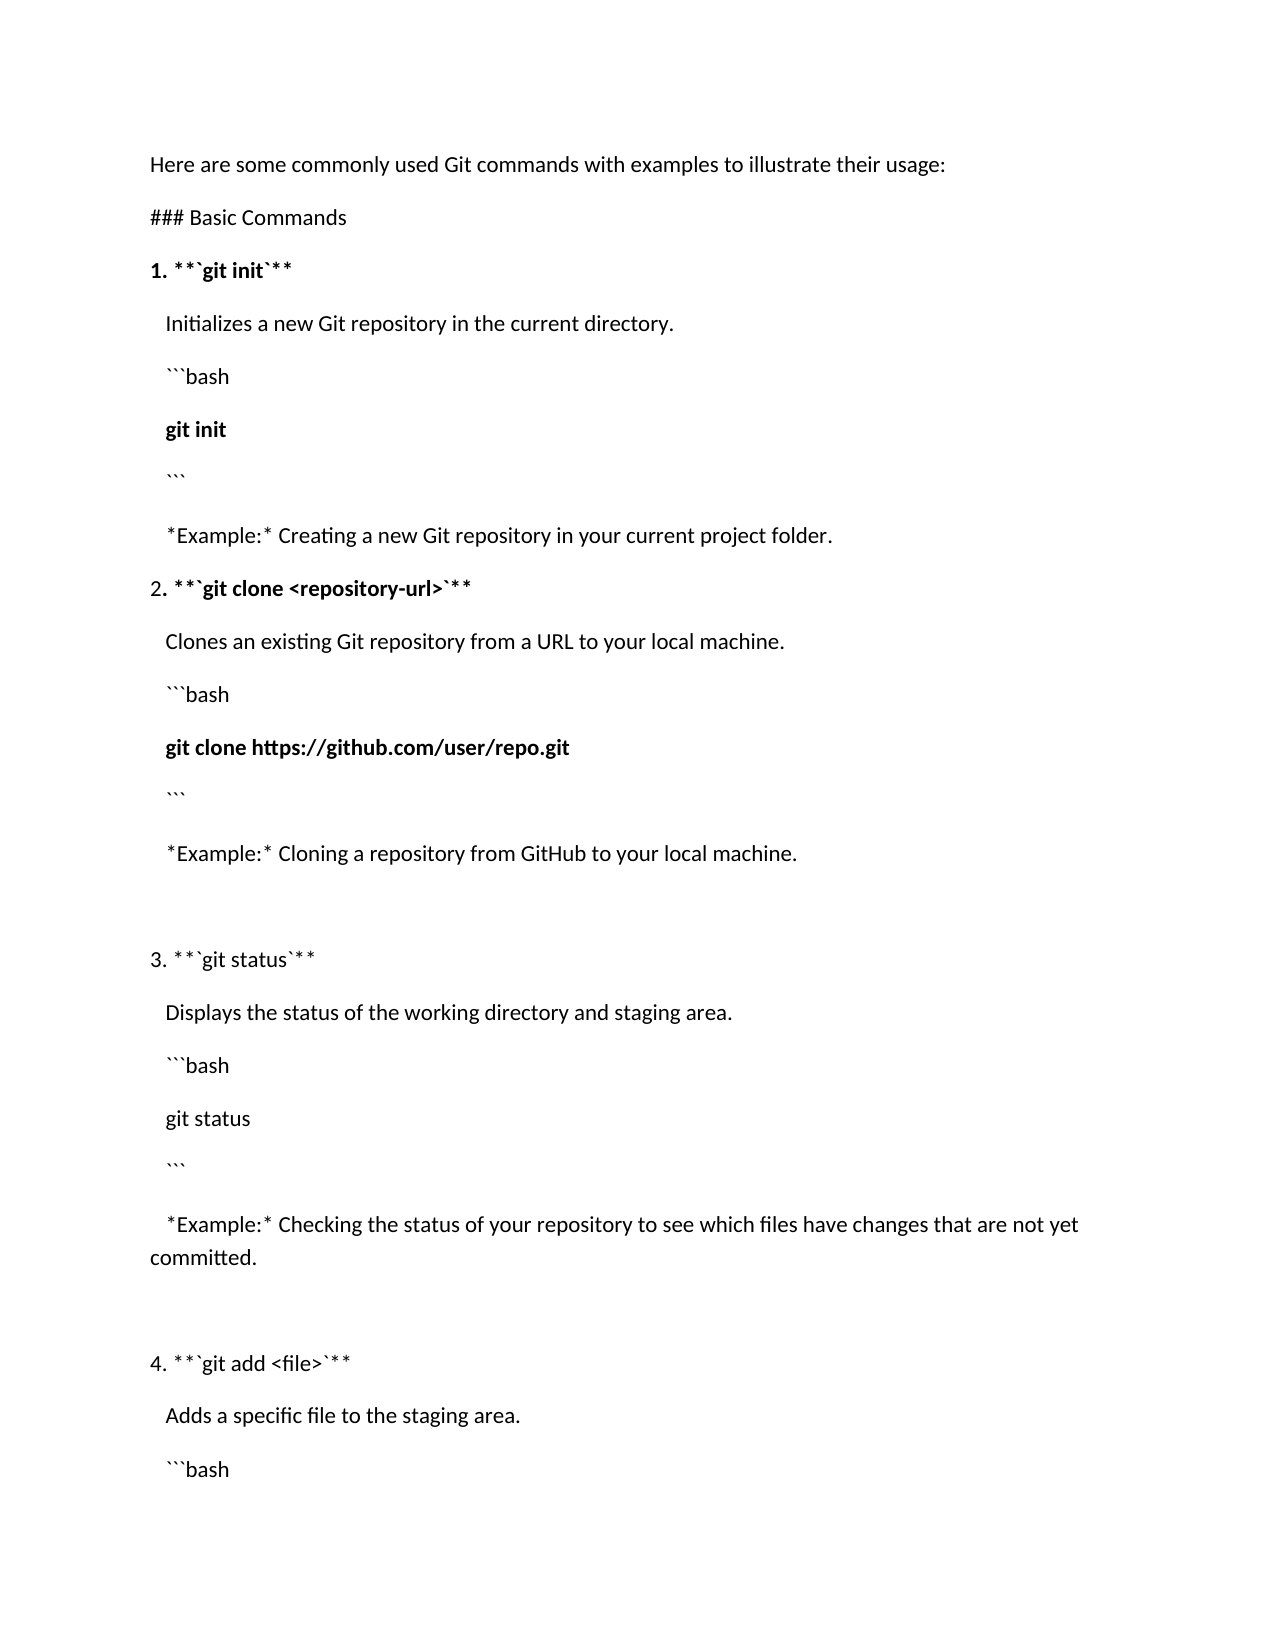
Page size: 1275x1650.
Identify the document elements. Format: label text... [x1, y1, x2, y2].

text git init [150, 415, 1125, 443]
text ```bash [150, 680, 1125, 708]
text *Example:* Cloning a repository from GitHub to your local machine. [150, 839, 1125, 867]
text Adds a specific file to the staging area. [150, 1402, 1125, 1430]
text ### Basic Commands [150, 203, 1125, 231]
text Clones an existing Git repository from a URL to your local machine. [150, 627, 1125, 655]
text 3. **`git status`** [150, 945, 1125, 973]
text ``` [150, 786, 1125, 814]
text *Example:* Creating a new Git repository in your current project folder. [150, 521, 1125, 549]
text git clone https://github.com/user/repo.git [150, 733, 1125, 761]
text Here are some commonly used Git commands with examples to illustrate their usage: [150, 150, 1125, 178]
text ``` [150, 1157, 1125, 1185]
text ```bash [150, 1455, 1125, 1483]
text ```bash [150, 362, 1125, 390]
text 2. **`git clone <repository-url>`** [150, 574, 1125, 602]
text Displays the status of the working directory and staging area. [150, 998, 1125, 1026]
text 1. **`git init`** [150, 256, 1125, 284]
text 4. **`git add <file>`** [150, 1349, 1125, 1377]
text *Example:* Checking the status of your repository to see which files have changes that are not yet committed. [150, 1210, 1125, 1271]
text git status [150, 1104, 1125, 1132]
text ```bash [150, 1051, 1125, 1079]
text ``` [150, 468, 1125, 496]
text Initializes a new Git repository in the current directory. [150, 309, 1125, 337]
